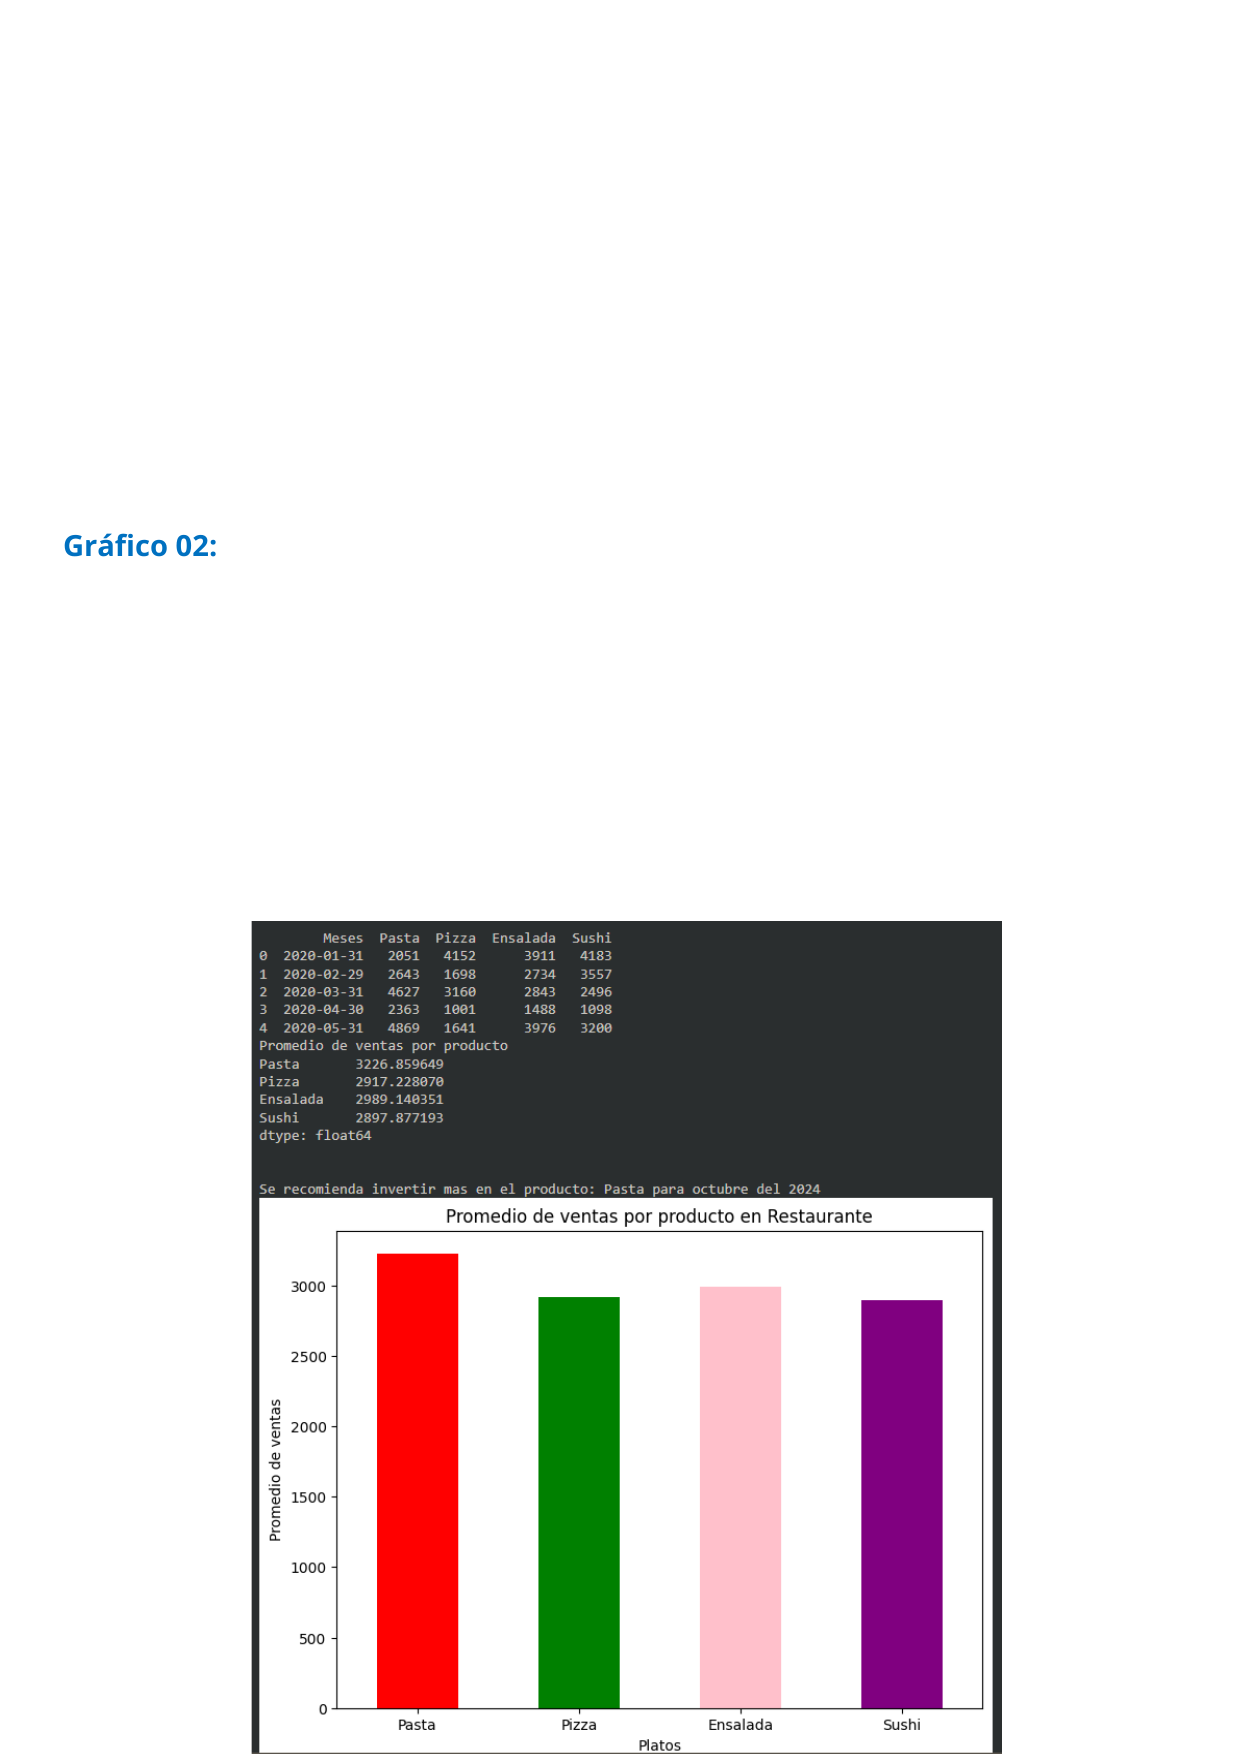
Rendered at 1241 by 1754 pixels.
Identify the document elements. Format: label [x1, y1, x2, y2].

picture [251, 921, 1002, 1754]
